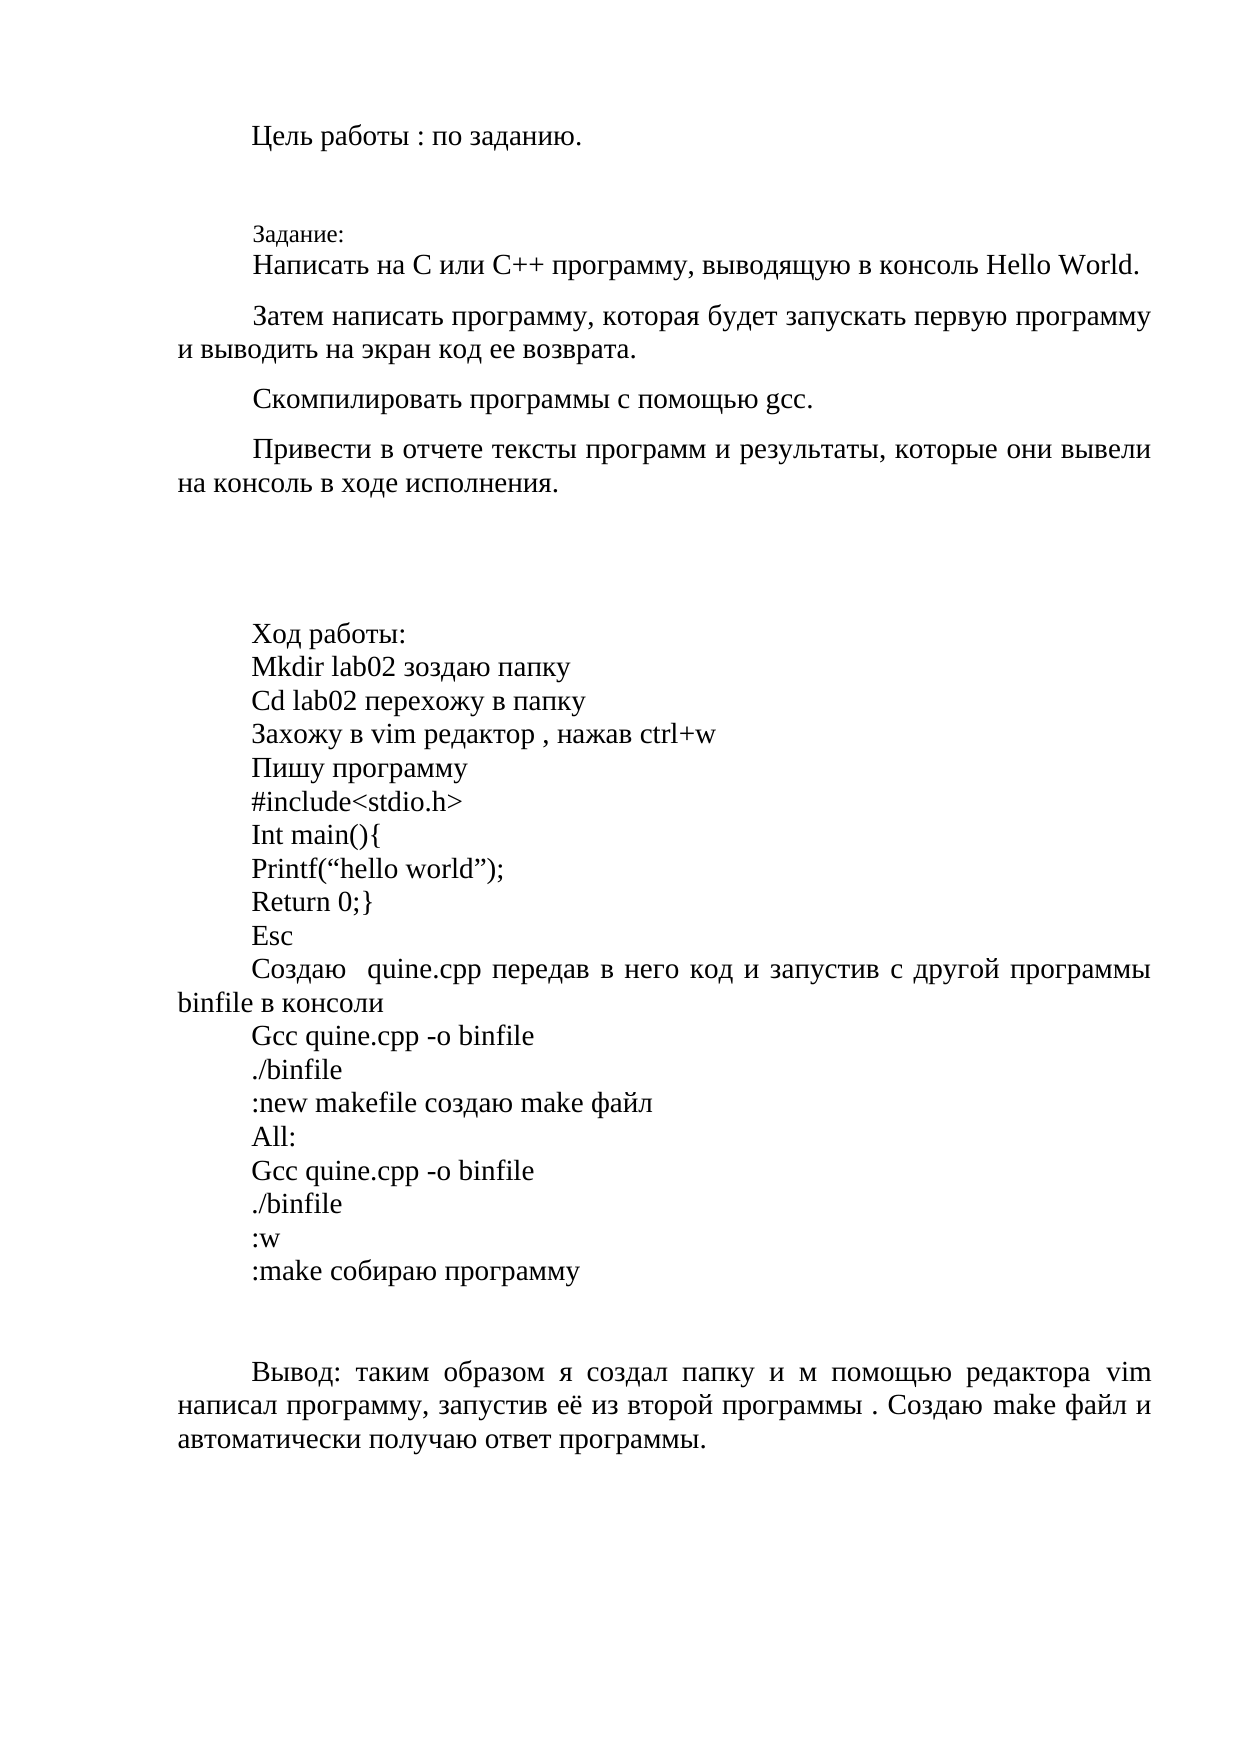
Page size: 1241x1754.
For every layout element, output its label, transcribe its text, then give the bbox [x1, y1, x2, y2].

text Esc [177, 918, 1152, 951]
text Пишу программу [177, 750, 1152, 784]
text Задание: [177, 219, 1152, 247]
text Цель работы : по заданию. [177, 118, 1152, 152]
text ./binfile [177, 1186, 1152, 1220]
text Gcc quine.cpp -o binfile [177, 1018, 1152, 1052]
text :new makefile создаю make файл [177, 1086, 1152, 1119]
text Printf(“hello world”); [177, 851, 1152, 884]
text Mkdir lab02 зоздаю папку [177, 649, 1152, 683]
text Вывод: таким образом я создал папку и м помощью редактора vim написал программу, запустив её из второй программы . Создаю make файл и автоматически получаю ответ программы. [177, 1354, 1152, 1454]
text Создаю quine.cpp передав в него код и запустив с другой программы binfile в консоли [177, 951, 1152, 1018]
text ./binfile [177, 1052, 1152, 1086]
text Int main(){ [177, 817, 1152, 851]
text All: [177, 1119, 1152, 1153]
text Cd lab02 перехожу в папку [177, 683, 1152, 717]
text :w [177, 1220, 1152, 1253]
text Захожу в vim редактор , нажав ctrl+w [177, 717, 1152, 750]
text Return 0;} [177, 884, 1152, 918]
text Скомпилировать программы с помощью gcc. [177, 381, 1152, 415]
text Написать на C или C++ программу, выводящую в консоль Hello World. [177, 247, 1152, 281]
text :make собираю программу [177, 1253, 1152, 1287]
text Привести в отчете тексты программ и результаты, которые они вывели на консоль в ходе исполнения. [177, 432, 1152, 499]
text Затем написать программу, которая будет запускать первую программу и выводить на экран код ее возврата. [177, 298, 1152, 365]
text Ход работы: [177, 616, 1152, 649]
text #include<stdio.h> [177, 784, 1152, 817]
text Gcc quine.cpp -o binfile [177, 1153, 1152, 1186]
